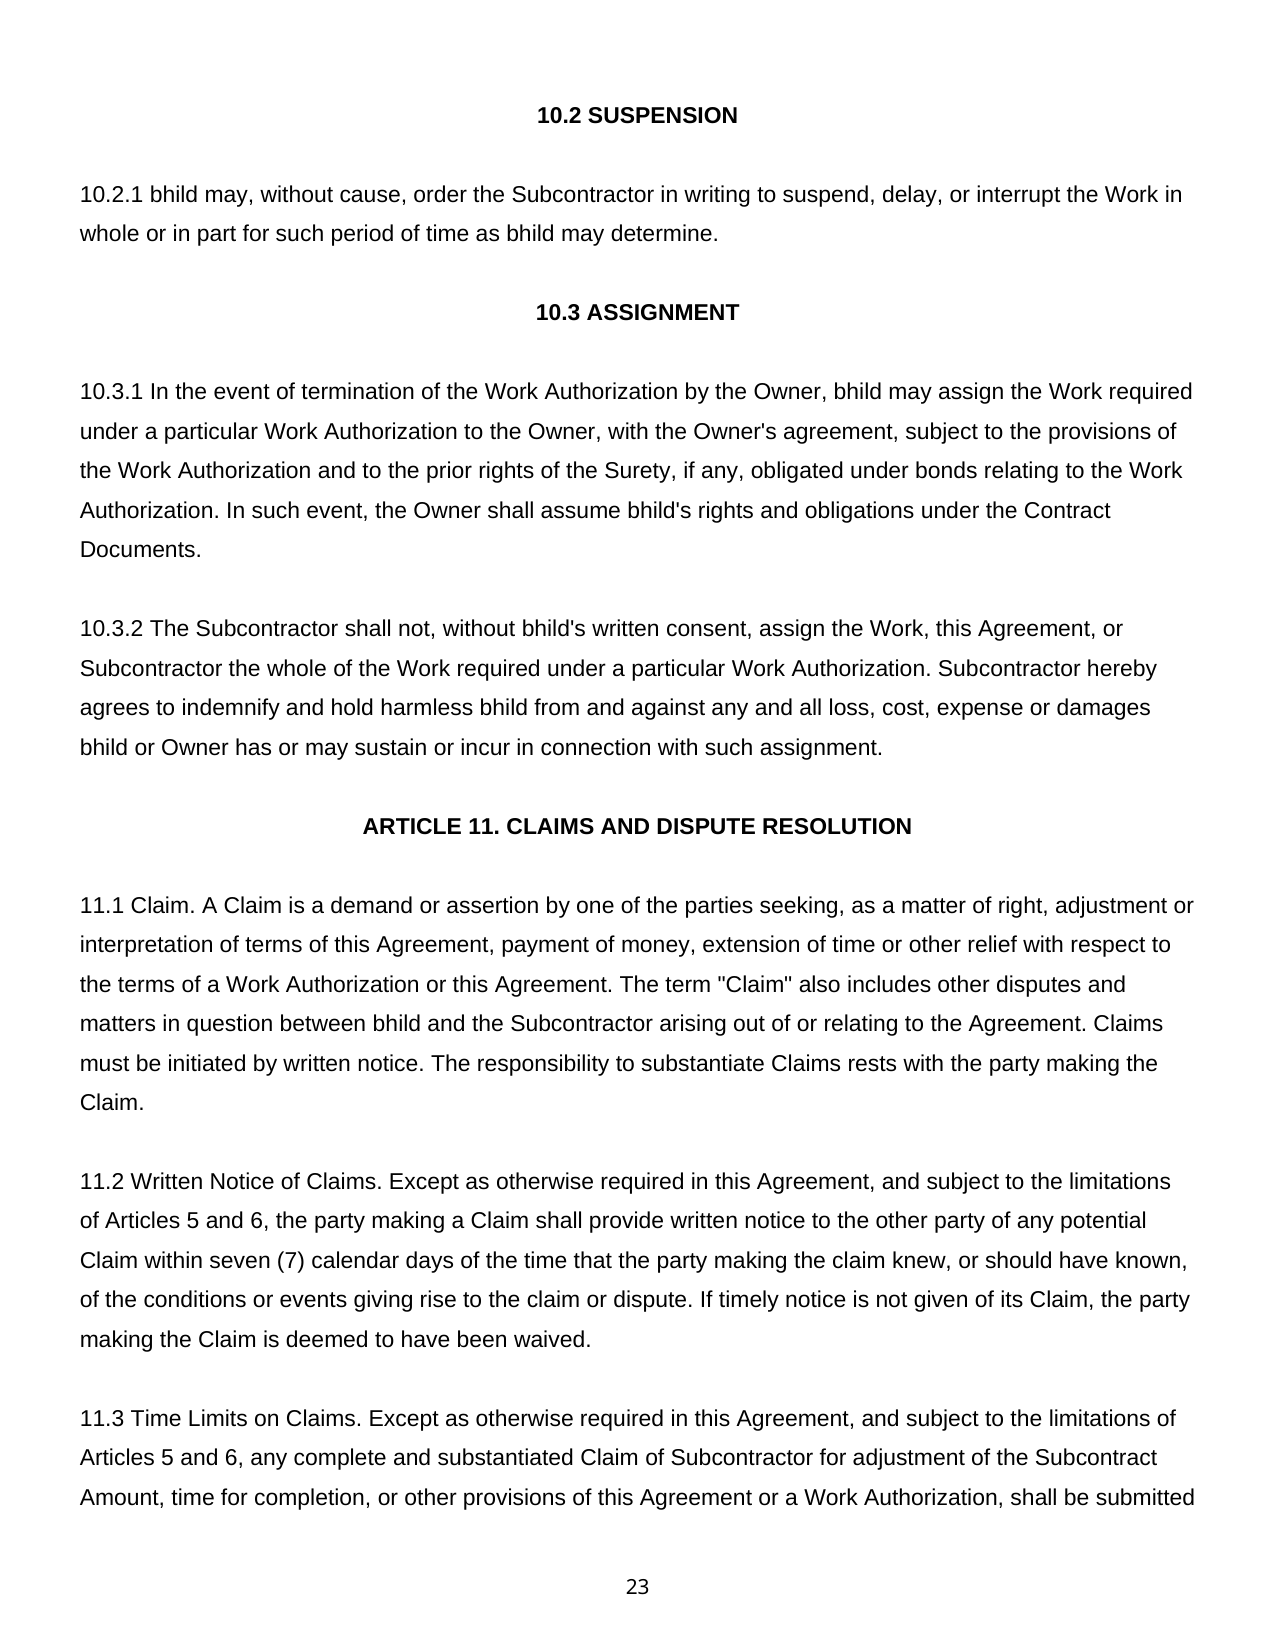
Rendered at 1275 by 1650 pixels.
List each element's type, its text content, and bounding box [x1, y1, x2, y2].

text 10.3.1 In the event of termination of the Work Authorization by the Owner, bhild may assign the Work required under a particular Work Authorization to the Owner, with the Owner's agreement, subject to the provisions of the Work Authorization and to the prior rights of the Surety, if any, obligated under bonds relating to the Work Authorization. In such event, the Owner shall assume bhild's rights and obligations under the Contract Documents. [79, 378, 1196, 563]
text 11.1 Claim. A Claim is a demand or assertion by one of the parties seeking, as a matter of right, adjustment or interpretation of terms of this Agreement, payment of money, extension of time or other relief with respect to the terms of a Work Authorization or this Agreement. The term "Claim" also includes other disputes and matters in question between bhild and the Subcontractor arising out of or relating to the Agreement. Claims must be initiated by written notice. The responsibility to substantiate Claims rests with the party making the Claim. [79, 892, 1196, 1115]
text 11.2 Written Notice of Claims. Except as otherwise required in this Agreement, and subject to the limitations of Articles 5 and 6, the party making a Claim shall provide written notice to the other party of any potential Claim within seven (7) calendar days of the time that the party making the claim knew, or should have known, of the conditions or events giving rise to the claim or dispute. If timely notice is not given of its Claim, the party making the Claim is deemed to have been waived. [79, 1168, 1196, 1352]
text 10.2 SUSPENSION [79, 102, 1196, 128]
text ARTICLE 11. CLAIMS AND DISPUTE RESOLUTION [79, 813, 1196, 839]
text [79, 1405, 1196, 1510]
text 10.3.2 The Subcontractor shall not, without bhild's written consent, assign the Work, this Agreement, or Subcontractor the whole of the Work required under a particular Work Authorization. Subcontractor hereby agrees to indemnify and hold harmless bhild from and against any and all loss, cost, expense or damages bhild or Owner has or may sustain or incur in connection with such assignment. [79, 615, 1196, 760]
text 10.2.1 bhild may, without cause, order the Subcontractor in writing to suspend, delay, or interrupt the Work in whole or in part for such period of time as bhild may determine. [79, 181, 1196, 247]
text 10.3 ASSIGNMENT [79, 299, 1196, 326]
